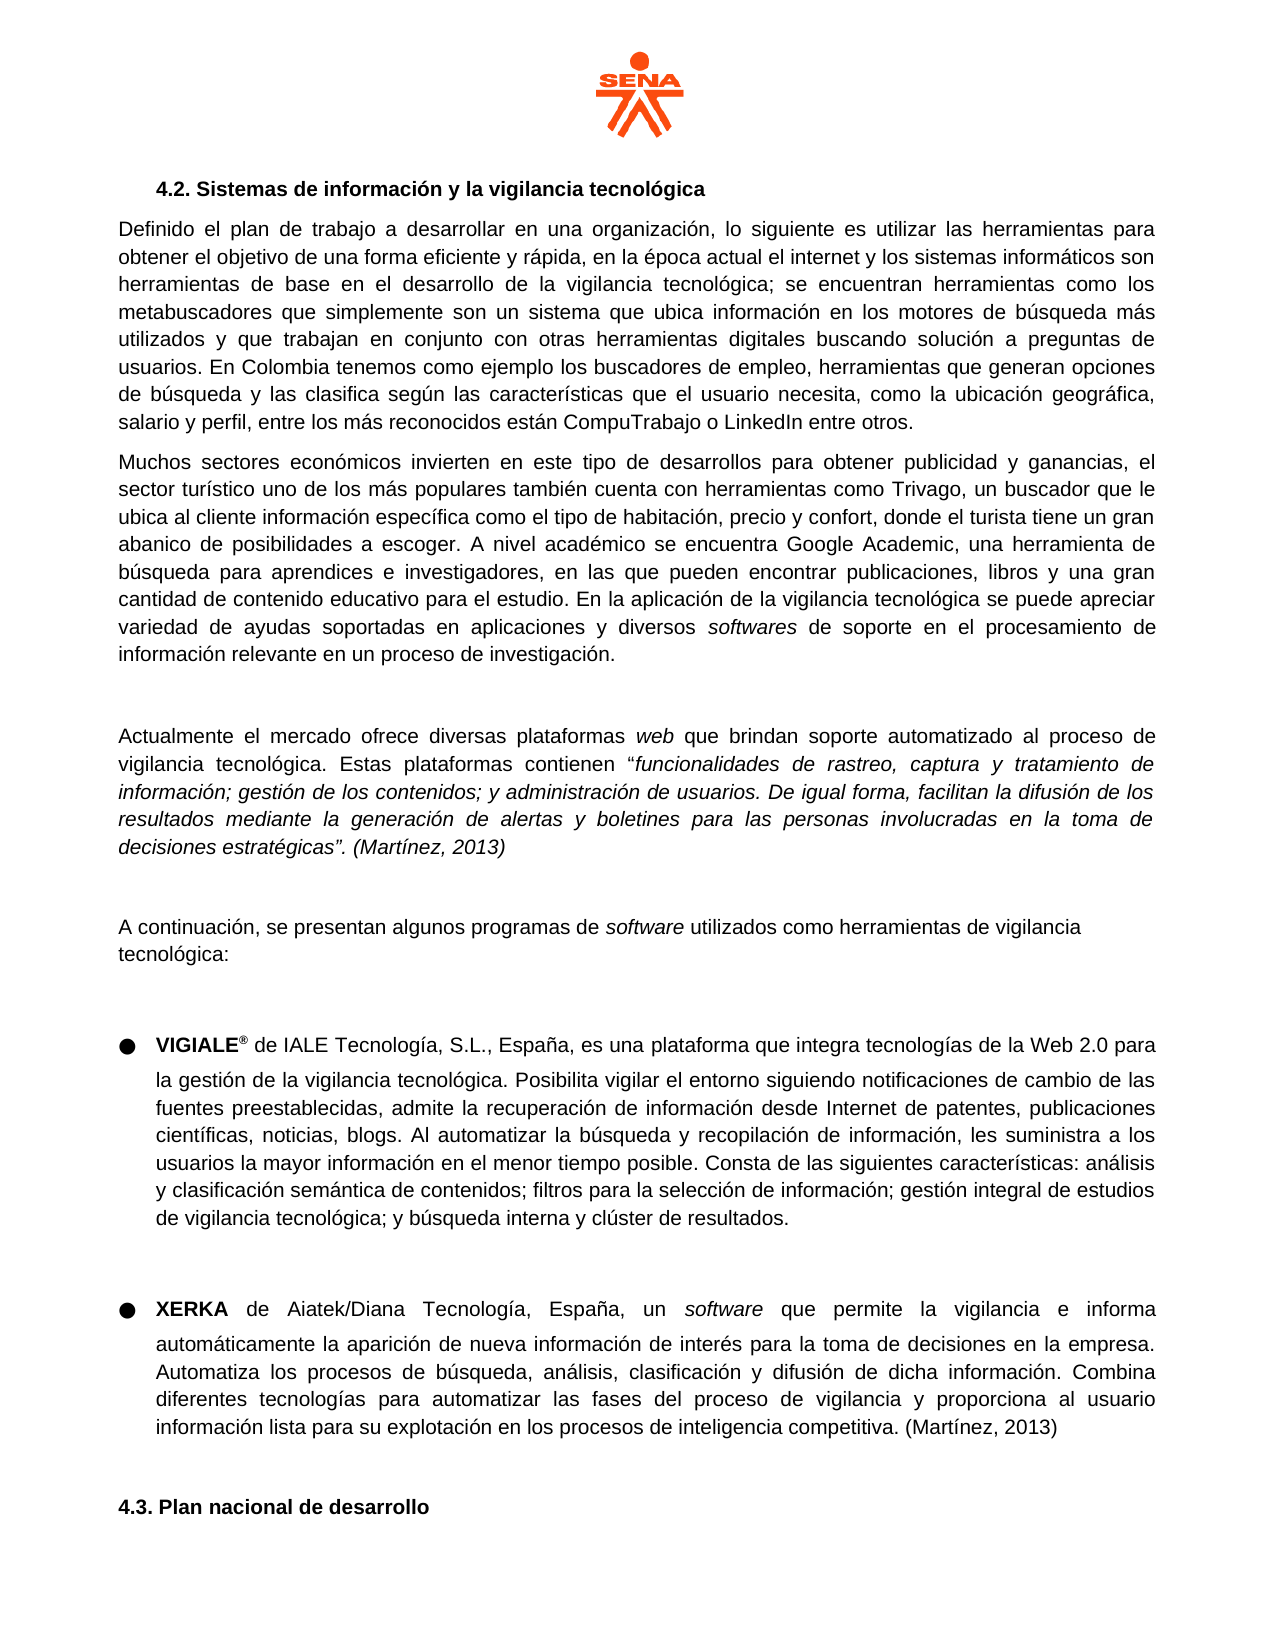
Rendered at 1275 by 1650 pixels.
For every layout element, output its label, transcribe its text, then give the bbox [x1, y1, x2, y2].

text 4.2. Sistemas de información y la vigilancia tecnológica [156, 177, 1157, 201]
list XERKA de Aiatek/Diana Tecnología, España, un software que permite la vigilancia e informa automáticamente la aparición de nueva información de interés para la toma de decisiones en la empresa. Automatiza los procesos de búsqueda, análisis, clasificación y difusión de dicha información. Combina diferentes tecnologías para automatizar las fases del proceso de vigilancia y proporciona al usuario información lista para su explotación en los procesos de inteligencia competitiva. (Martínez, 2013) [118, 1286, 1157, 1438]
text Muchos sectores económicos invierten en este tipo de desarrollos para obtener publicidad y ganancias, el sector turístico uno de los más populares también cuenta con herramientas como Trivago, un buscador que le ubica al cliente información específica como el tipo de habitación, precio y confort, donde el turista tiene un gran abanico de posibilidades a escoger. A nivel académico se encuentra Google Academic, una herramienta de búsqueda para aprendices e investigadores, en las que pueden encontrar publicaciones, libros y una gran cantidad de contenido educativo para el estudio. En la aplicación de la vigilancia tecnológica se puede apreciar variedad de ayudas soportadas en aplicaciones y diversos softwares de soporte en el procesamiento de información relevante en un proceso de investigación. [118, 450, 1157, 666]
text A continuación, se presentan algunos programas de software utilizados como herramientas de vigilancia tecnológica: [118, 914, 1157, 966]
text Definido el plan de trabajo a desarrollar en una organización, lo siguiente es utilizar las herramientas para obtener el objetivo de una forma eficiente y rápida, en la época actual el internet y los sistemas informáticos son herramientas de base en el desarrollo de la vigilancia tecnológica; se encuentran herramientas como los metabuscadores que simplemente son un sistema que ubica información en los motores de búsqueda más utilizados y que trabajan en conjunto con otras herramientas digitales buscando solución a preguntas de usuarios. En Colombia tenemos como ejemplo los buscadores de empleo, herramientas que generan opciones de búsqueda y las clasifica según las características que el usuario necesita, como la ubicación geográfica, salario y perfil, entre los más reconocidos están CompuTrabajo o LinkedIn entre otros. [118, 217, 1157, 434]
picture [585, 48, 690, 142]
text 4.3. Plan nacional de desarrollo [118, 1494, 1157, 1518]
list VIGIALE® de IALE Tecnología, S.L., España, es una plataforma que integra tecnologías de la Web 2.0 para la gestión de la vigilancia tecnológica. Posibilita vigilar el entorno siguiendo notificaciones de cambio de las fuentes preestablecidas, admite la recuperación de información desde Internet de patentes, publicaciones científicas, noticias, blogs. Al automatizar la búsqueda y recopilación de información, les suministra a los usuarios la mayor información en el menor tiempo posible. Consta de las siguientes características: análisis y clasificación semántica de contenidos; filtros para la selección de información; gestión integral de estudios de vigilancia tecnológica; y búsqueda interna y clúster de resultados. [118, 1022, 1157, 1230]
text Actualmente el mercado ofrece diversas plataformas web que brindan soporte automatizado al proceso de vigilancia tecnológica. Estas plataformas contienen “funcionalidades de rastreo, captura y tratamiento de información; gestión de los contenidos; y administración de usuarios. De igual forma, facilitan la difusión de los resultados mediante la generación de alertas y boletines para las personas involucradas en la toma de decisiones estratégicas”. (Martínez, 2013) [118, 722, 1157, 858]
